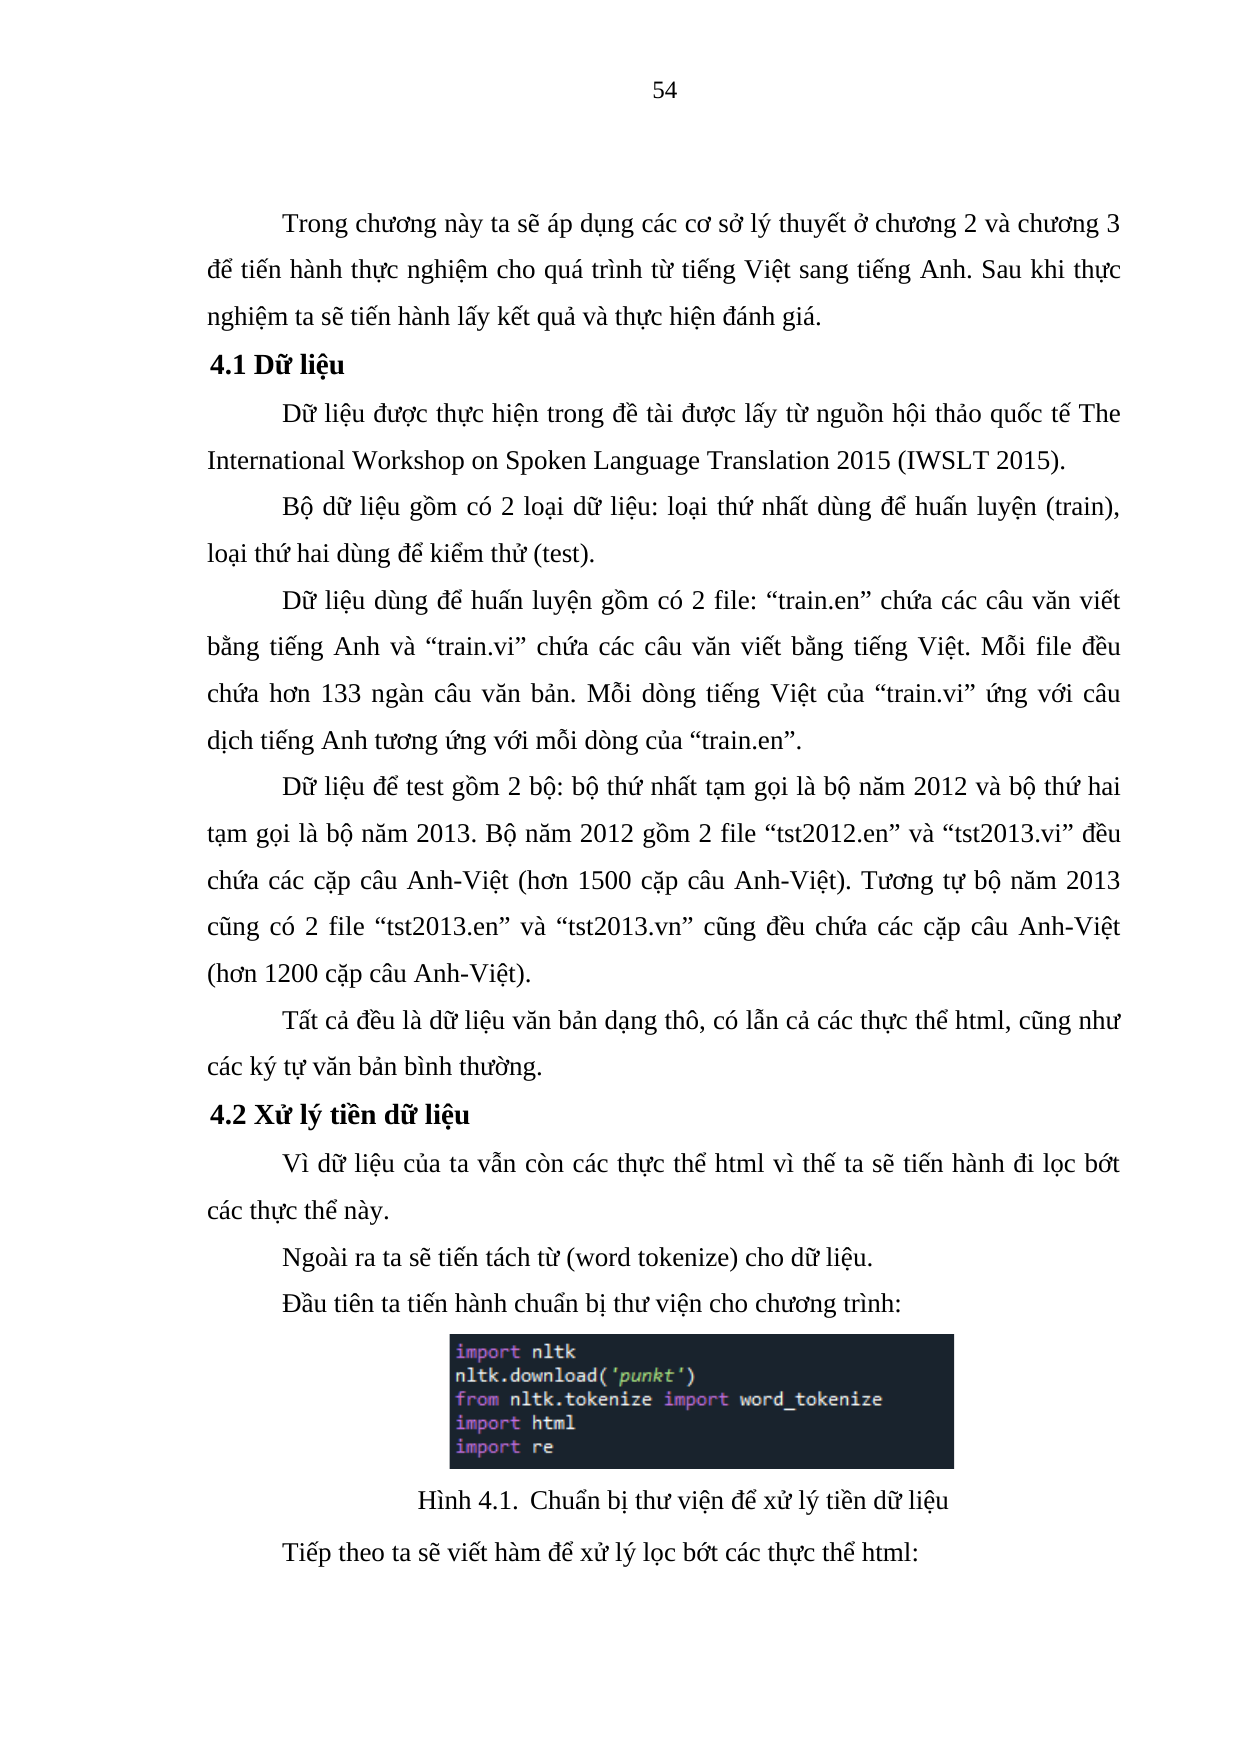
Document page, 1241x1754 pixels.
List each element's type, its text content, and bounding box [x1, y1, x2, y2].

text Dữ liệu để test gồm 2 bộ: bộ thứ nhất tạm gọi là bộ năm 2012 và bộ thứ hai tạm gọi là bộ năm 2013. Bộ năm 2012 gồm 2 file “tst2012.en” và “tst2013.vi” đều chứa các cặp câu Anh-Việt (hơn 1500 cặp câu Anh-Việt). Tương tự bộ năm 2013 cũng có 2 file “tst2013.en” và “tst2013.vn” cũng đều chứa các cặp câu Anh-Việt (hơn 1200 cặp câu Anh-Việt). [207, 770, 1122, 988]
list Dữ liệu [210, 347, 1122, 380]
text Ngoài ra ta sẽ tiến tách từ (word tokenize) cho dữ liệu. [207, 1241, 1122, 1272]
text Đầu tiên ta tiến hành chuẩn bị thư viện cho chương trình: [207, 1287, 1122, 1318]
list Chuẩn bị thư viện để xử lý tiền dữ liệu [244, 1484, 1122, 1515]
picture [449, 1334, 955, 1469]
text Tất cả đều là dữ liệu văn bản dạng thô, có lẫn cả các thực thể html, cũng như các ký tự văn bản bình thường. [207, 1004, 1122, 1082]
text Vì dữ liệu của ta vẫn còn các thực thể html vì thế ta sẽ tiến hành đi lọc bớt các thực thể này. [207, 1147, 1122, 1225]
text Tiếp theo ta sẽ viết hàm để xử lý lọc bớt các thực thể html: [207, 1536, 1122, 1567]
text Dữ liệu được thực hiện trong đề tài được lấy từ nguồn hội thảo quốc tế The International Workshop on Spoken Language Translation 2015 (IWSLT 2015). [207, 397, 1122, 475]
text Bộ dữ liệu gồm có 2 loại dữ liệu: loại thứ nhất dùng để huấn luyện (train), loại thứ hai dùng để kiểm thử (test). [207, 490, 1122, 568]
text Trong chương này ta sẽ áp dụng các cơ sở lý thuyết ở chương 2 và chương 3 để tiến hành thực nghiệm cho quá trình từ tiếng Việt sang tiếng Anh. Sau khi thực nghiệm ta sẽ tiến hành lấy kết quả và thực hiện đánh giá. [207, 207, 1122, 331]
list Xử lý tiền dữ liệu [210, 1097, 1122, 1131]
text Dữ liệu dùng để huấn luyện gồm có 2 file: “train.en” chứa các câu văn viết bằng tiếng Anh và “train.vi” chứa các câu văn viết bằng tiếng Việt. Mỗi file đều chứa hơn 133 ngàn câu văn bản. Mỗi dòng tiếng Việt của “train.vi” ứng với câu dịch tiếng Anh tương ứng với mỗi dòng của “train.en”. [207, 584, 1122, 755]
